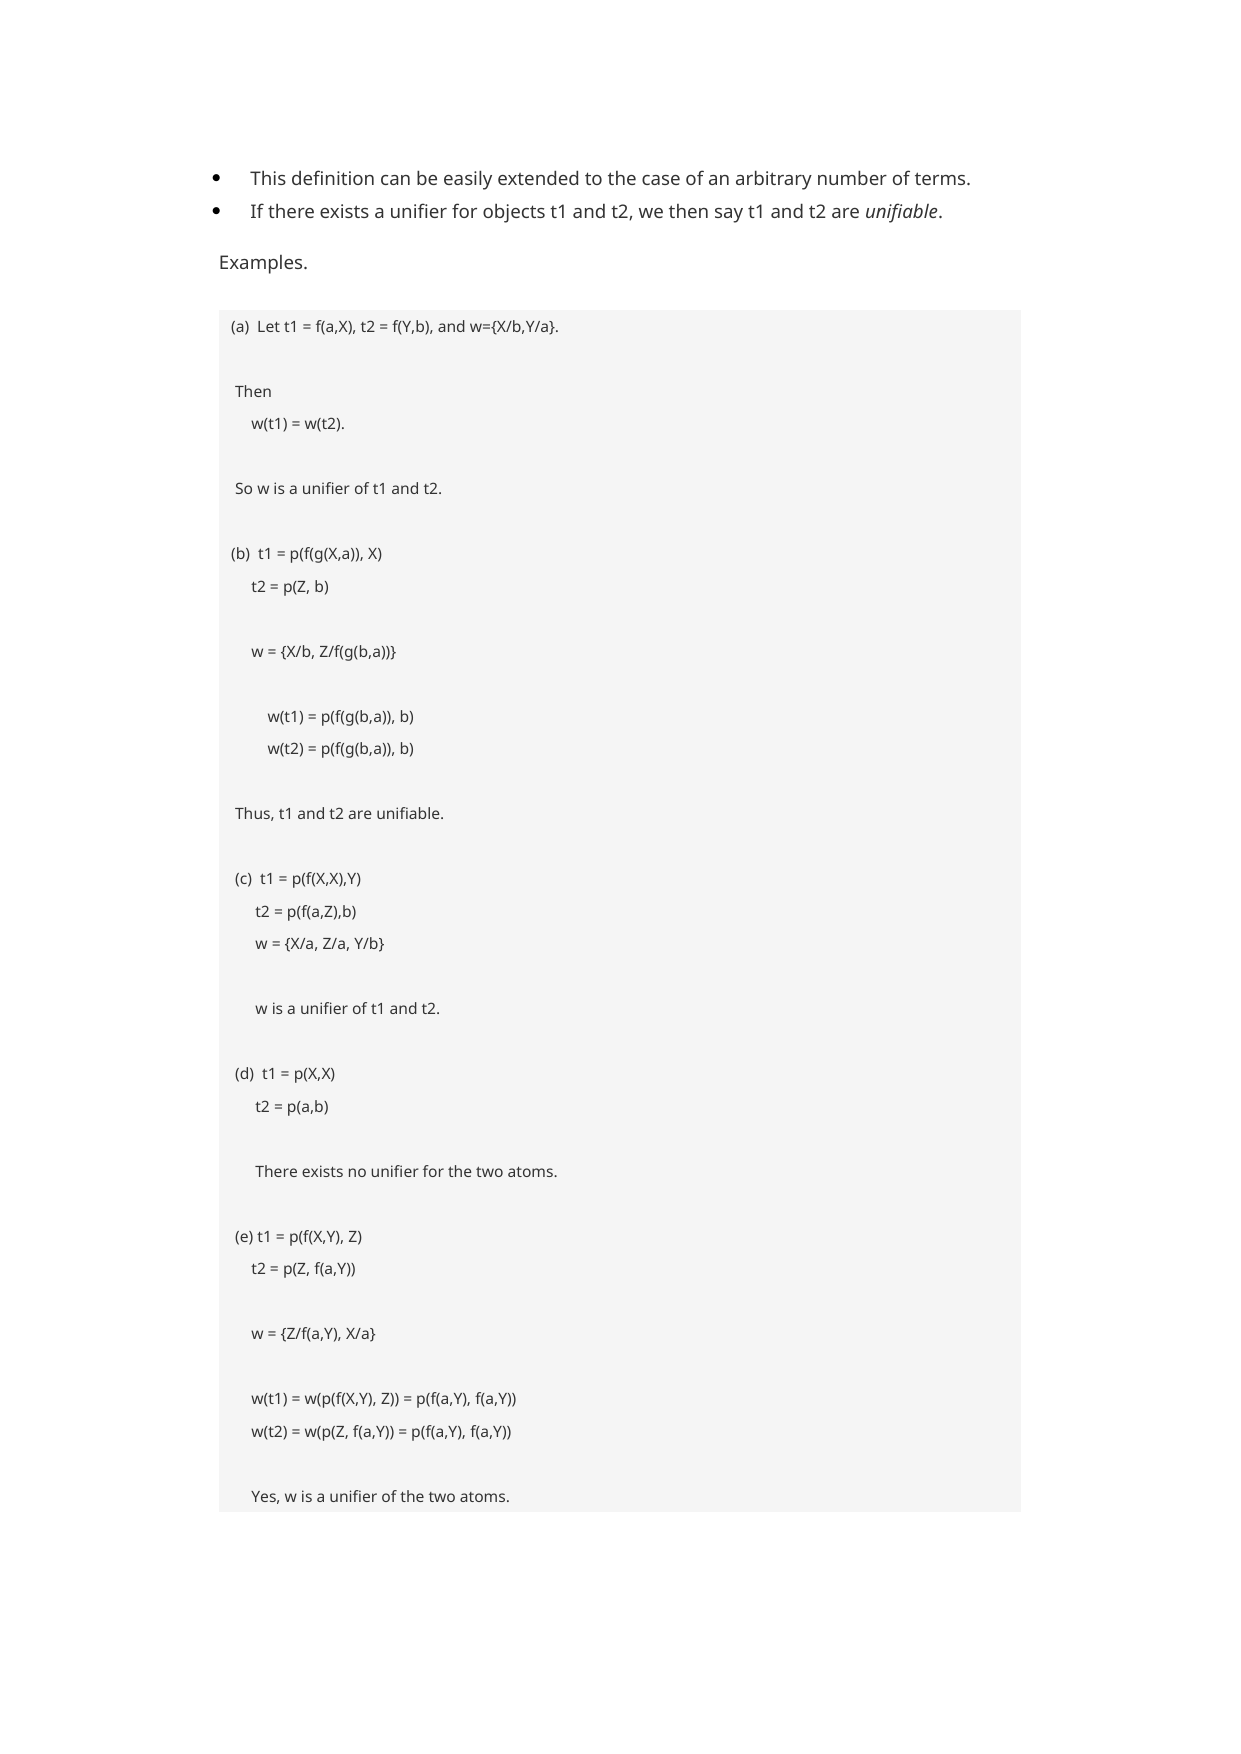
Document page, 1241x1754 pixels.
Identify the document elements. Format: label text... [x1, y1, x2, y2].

list If there exists a unifier for objects t1 and t2, we then say t1 and t2 are unifiable. [213, 194, 1021, 227]
text (a) Let t1 = f(a,X), t2 = f(Y,b), and w={X/b,Y/a}. Then w(t1) = w(t2). So w is a unifier of t1 and t2. (b) t1 = p(f(g(X,a)), X) t2 = p(Z, b) w = {X/b, Z/f(g(b,a))} w(t1) = p(f(g(b,a)), b) w(t2) = p(f(g(b,a)), b) Thus, t1 and t2 are unifiable. (c) t1 = p(f(X,X),Y) t2 = p(f(a,Z),b) w = {X/a, Z/a, Y/b} w is a unifier of t1 and t2. (d) t1 = p(X,X) t2 = p(a,b) There exists no unifier for the two atoms. (e) t1 = p(f(X,Y), Z) t2 = p(Z, f(a,Y)) w = {Z/f(a,Y), X/a} w(t1) = w(p(f(X,Y), Z)) = p(f(a,Y), f(a,Y)) w(t2) = w(p(Z, f(a,Y)) = p(f(a,Y), f(a,Y)) Yes, w is a unifier of the two atoms. [219, 310, 1021, 1512]
list This definition can be easily extended to the case of an arbitrary number of terms. [213, 162, 1021, 194]
text Examples. [219, 246, 1021, 278]
